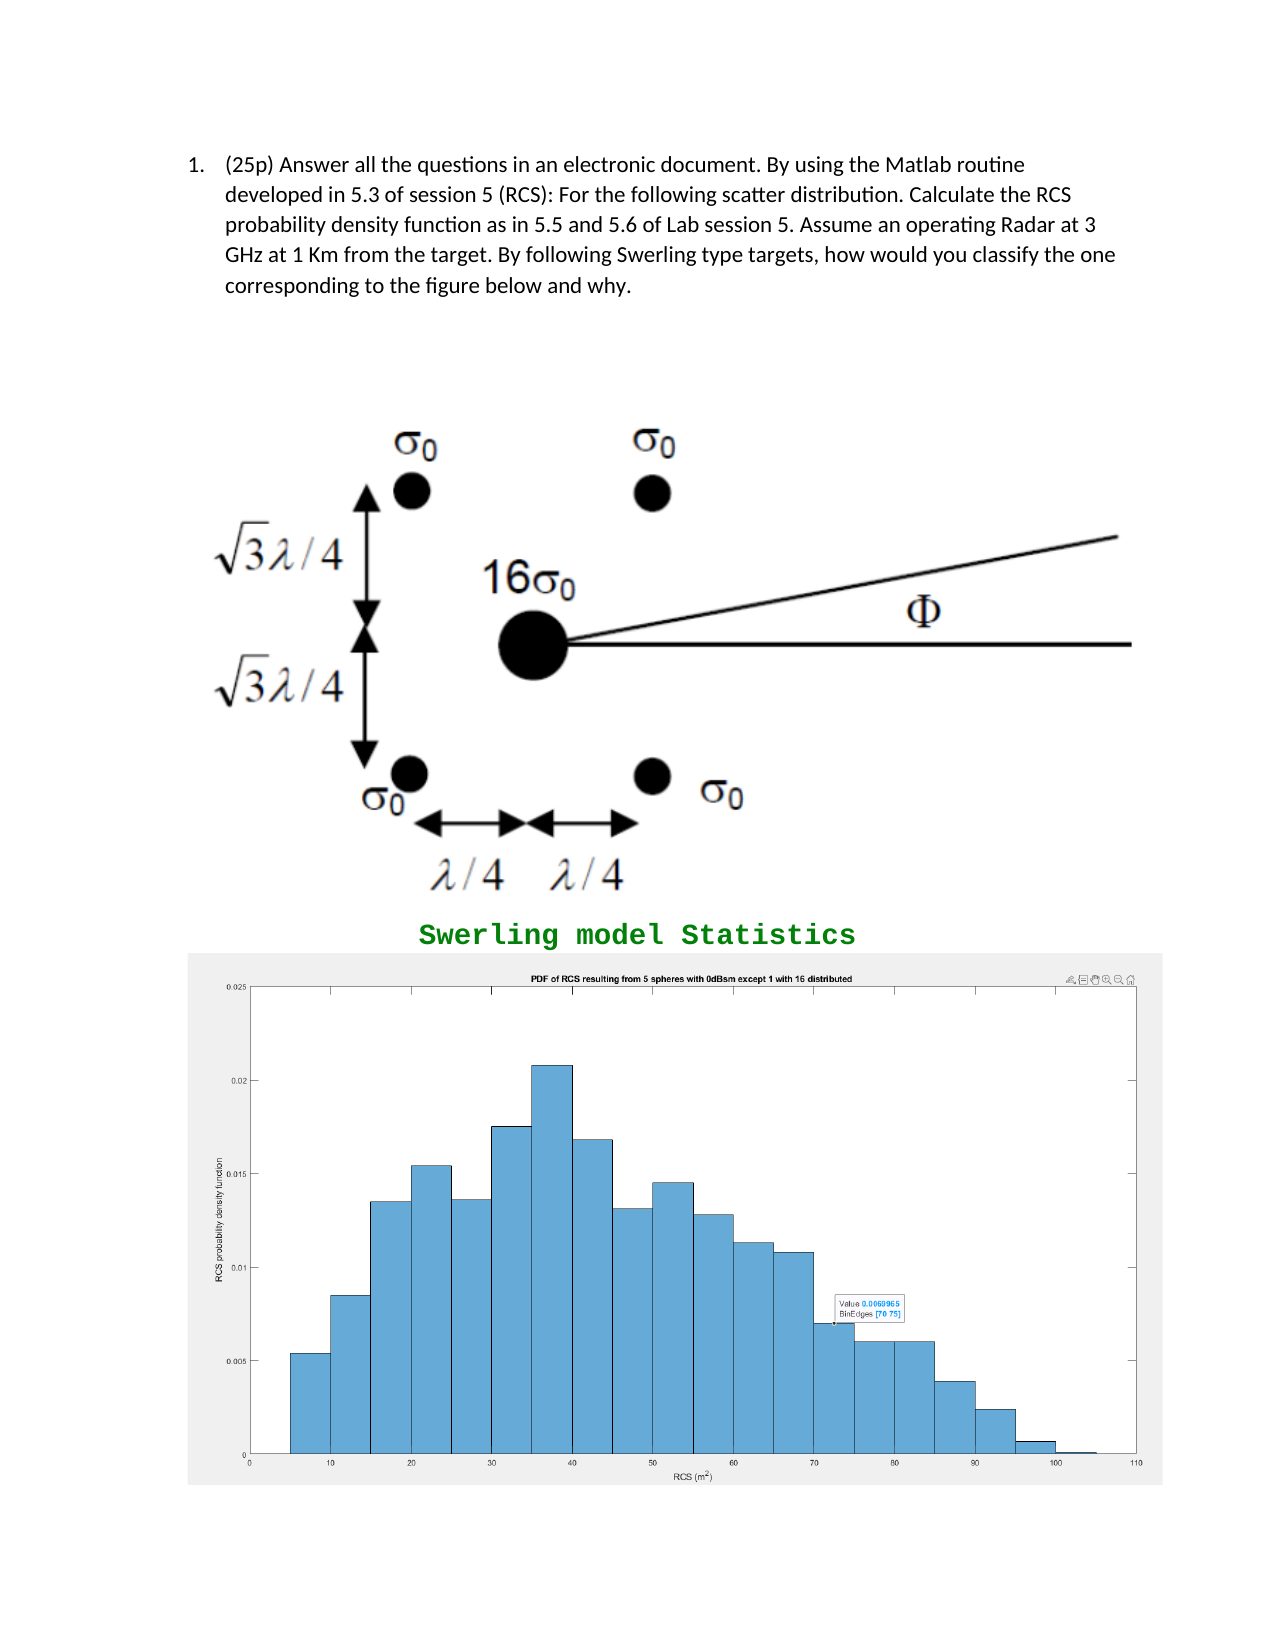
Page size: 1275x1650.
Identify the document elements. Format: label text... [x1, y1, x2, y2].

picture [187, 364, 1163, 902]
list (25p) Answer all the questions in an electronic document. By using the Matlab routine developed in 5.3 of session 5 (RCS): For the following scatter distribution. Calculate the RCS probability density function as in 5.5 and 5.6 of Lab session 5. Assume an operating Radar at 3 GHz at 1 Km from the target. By following Swerling type targets, how would you classify the one corresponding to the figure below and why. [187, 150, 1125, 299]
picture [187, 953, 1163, 1485]
text Swerling model Statistics [150, 920, 1125, 953]
